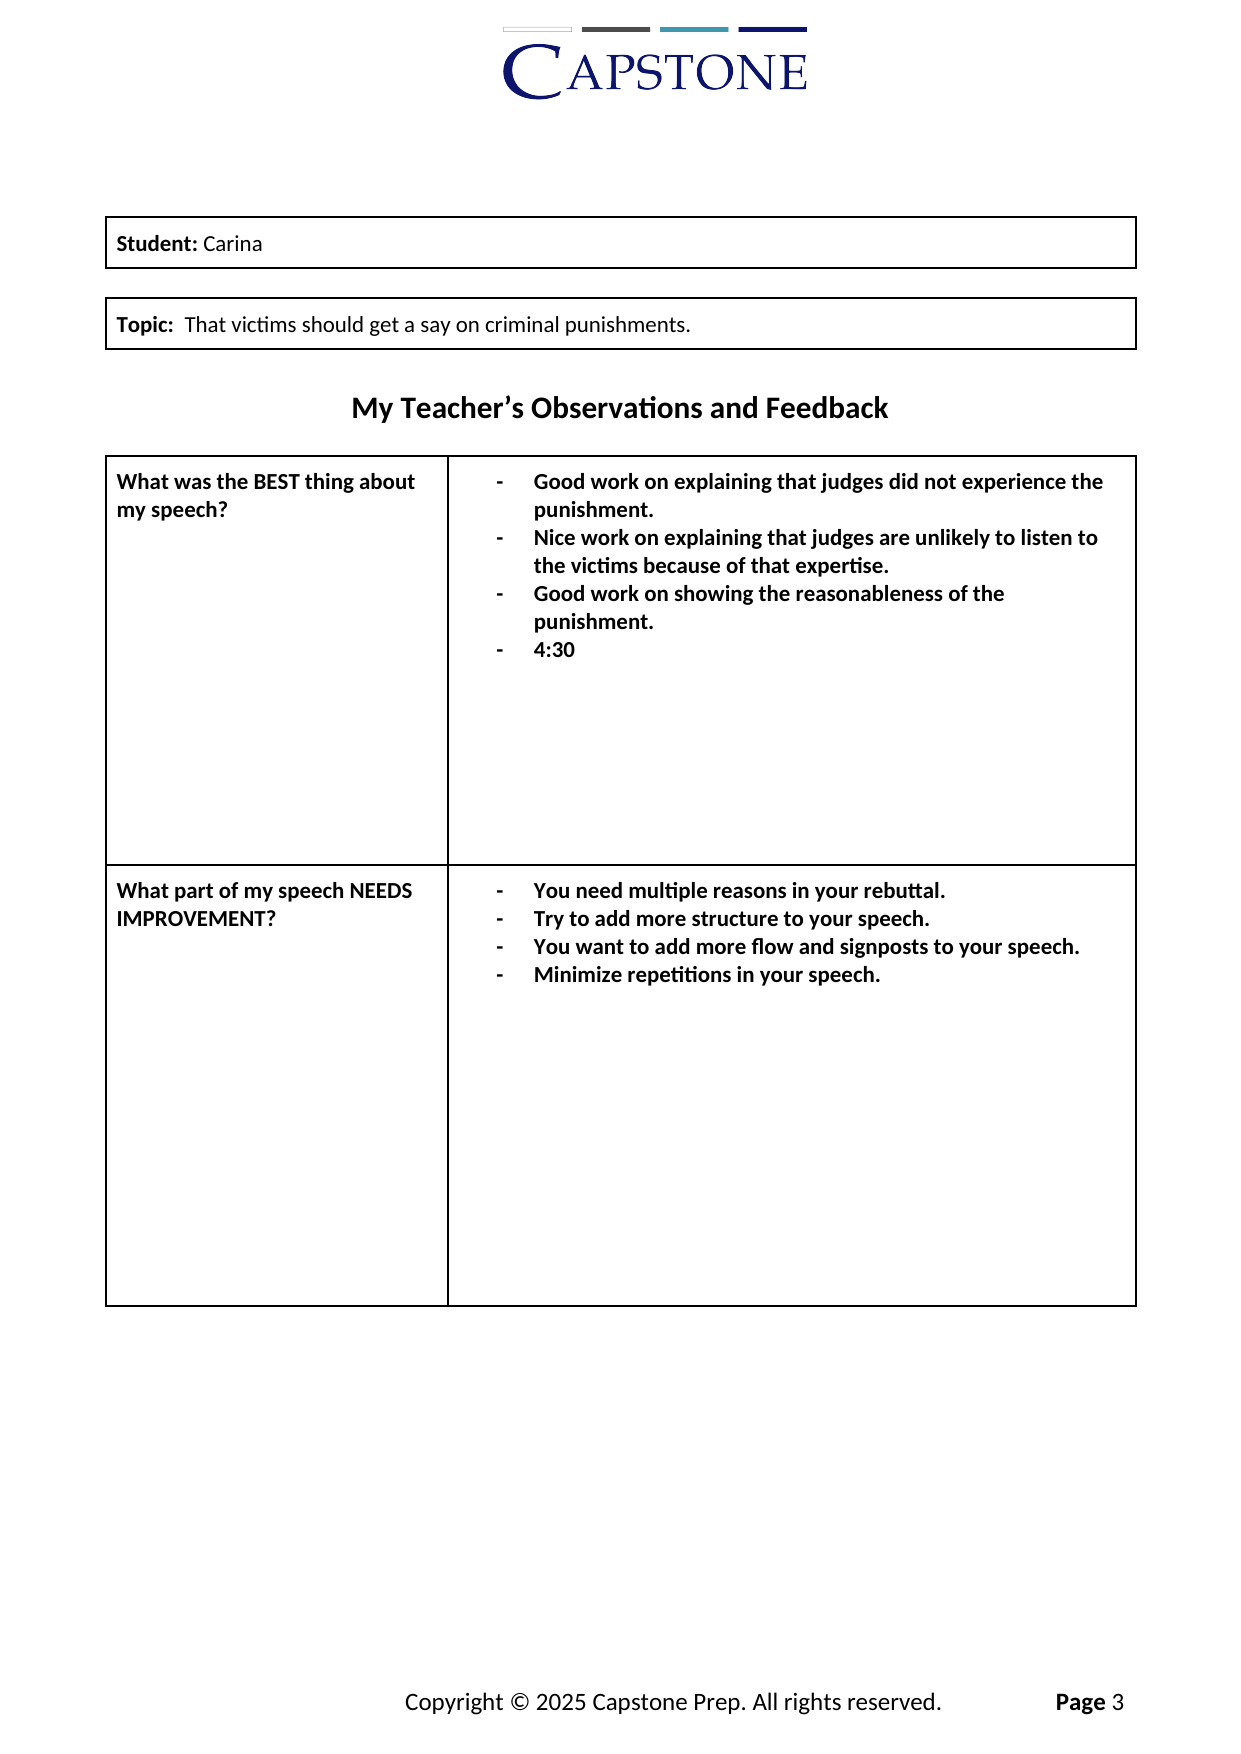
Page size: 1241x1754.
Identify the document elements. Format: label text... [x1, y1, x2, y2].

table_header Topic: That victims should get a say on criminal punishments. [107, 299, 1135, 348]
table_cell What part of my speech NEEDS IMPROVEMENT? [107, 866, 447, 1304]
table_header Student: Carina [107, 218, 1135, 267]
table_header What was the BEST thing about my speech? [107, 457, 447, 864]
table_header Good work on explaining that judges did not experience the punishment. Nice work on explaining that judges are unlikely to listen to the victims because of that expertise. Good work on showing the reasonableness of the punishment. 4:30 [449, 457, 1135, 864]
text My Teacher’s Observations and Feedback [105, 388, 1135, 427]
table_cell You need multiple reasons in your rebuttal. Try to add more structure to your speech. You want to add more flow and signposts to your speech. Minimize repetitions in your speech. [449, 866, 1135, 1304]
picture [495, 18, 816, 106]
